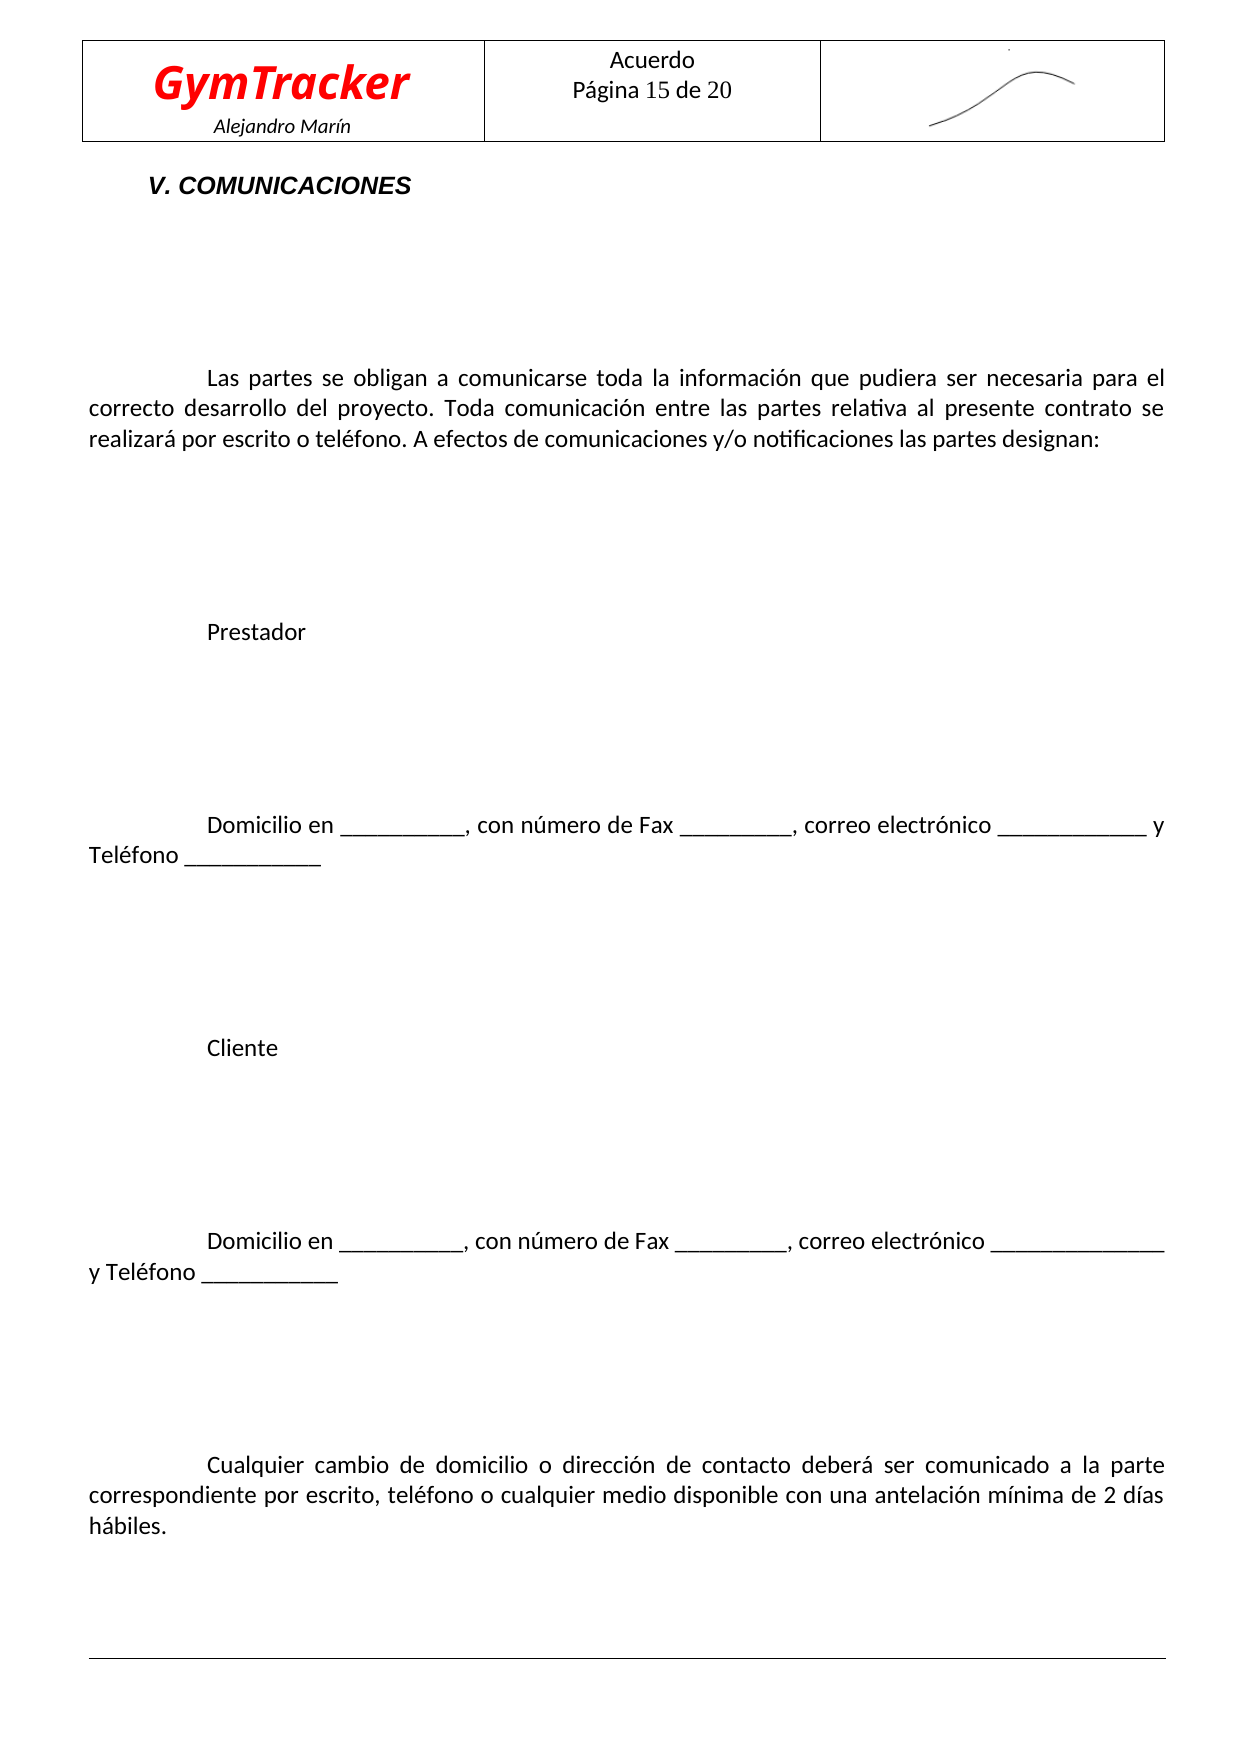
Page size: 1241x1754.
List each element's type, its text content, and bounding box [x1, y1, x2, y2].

text Cliente [89, 1032, 1166, 1063]
text Prestador [89, 616, 1166, 647]
text Las partes se obligan a comunicarse toda la información que pudiera ser necesaria para el correcto desarrollo del proyecto. Toda comunicación entre las partes relativa al presente contrato se realizará por escrito o teléfono. A efectos de comunicaciones y/o notificaciones las partes designan: [89, 362, 1166, 454]
text Domicilio en __________, con número de Fax _________, correo electrónico ______________ y Teléfono ___________ [89, 1225, 1166, 1286]
text Cualquier cambio de domicilio o dirección de contacto deberá ser comunicado a la parte correspondiente por escrito, teléfono o cualquier medio disponible con una antelación mínima de 2 días hábiles. [89, 1449, 1166, 1540]
picture [910, 44, 1097, 138]
text Domicilio en __________, con número de Fax _________, correo electrónico ____________ y Teléfono ___________ [89, 809, 1166, 870]
text V. COMUNICACIONES [148, 171, 1166, 200]
